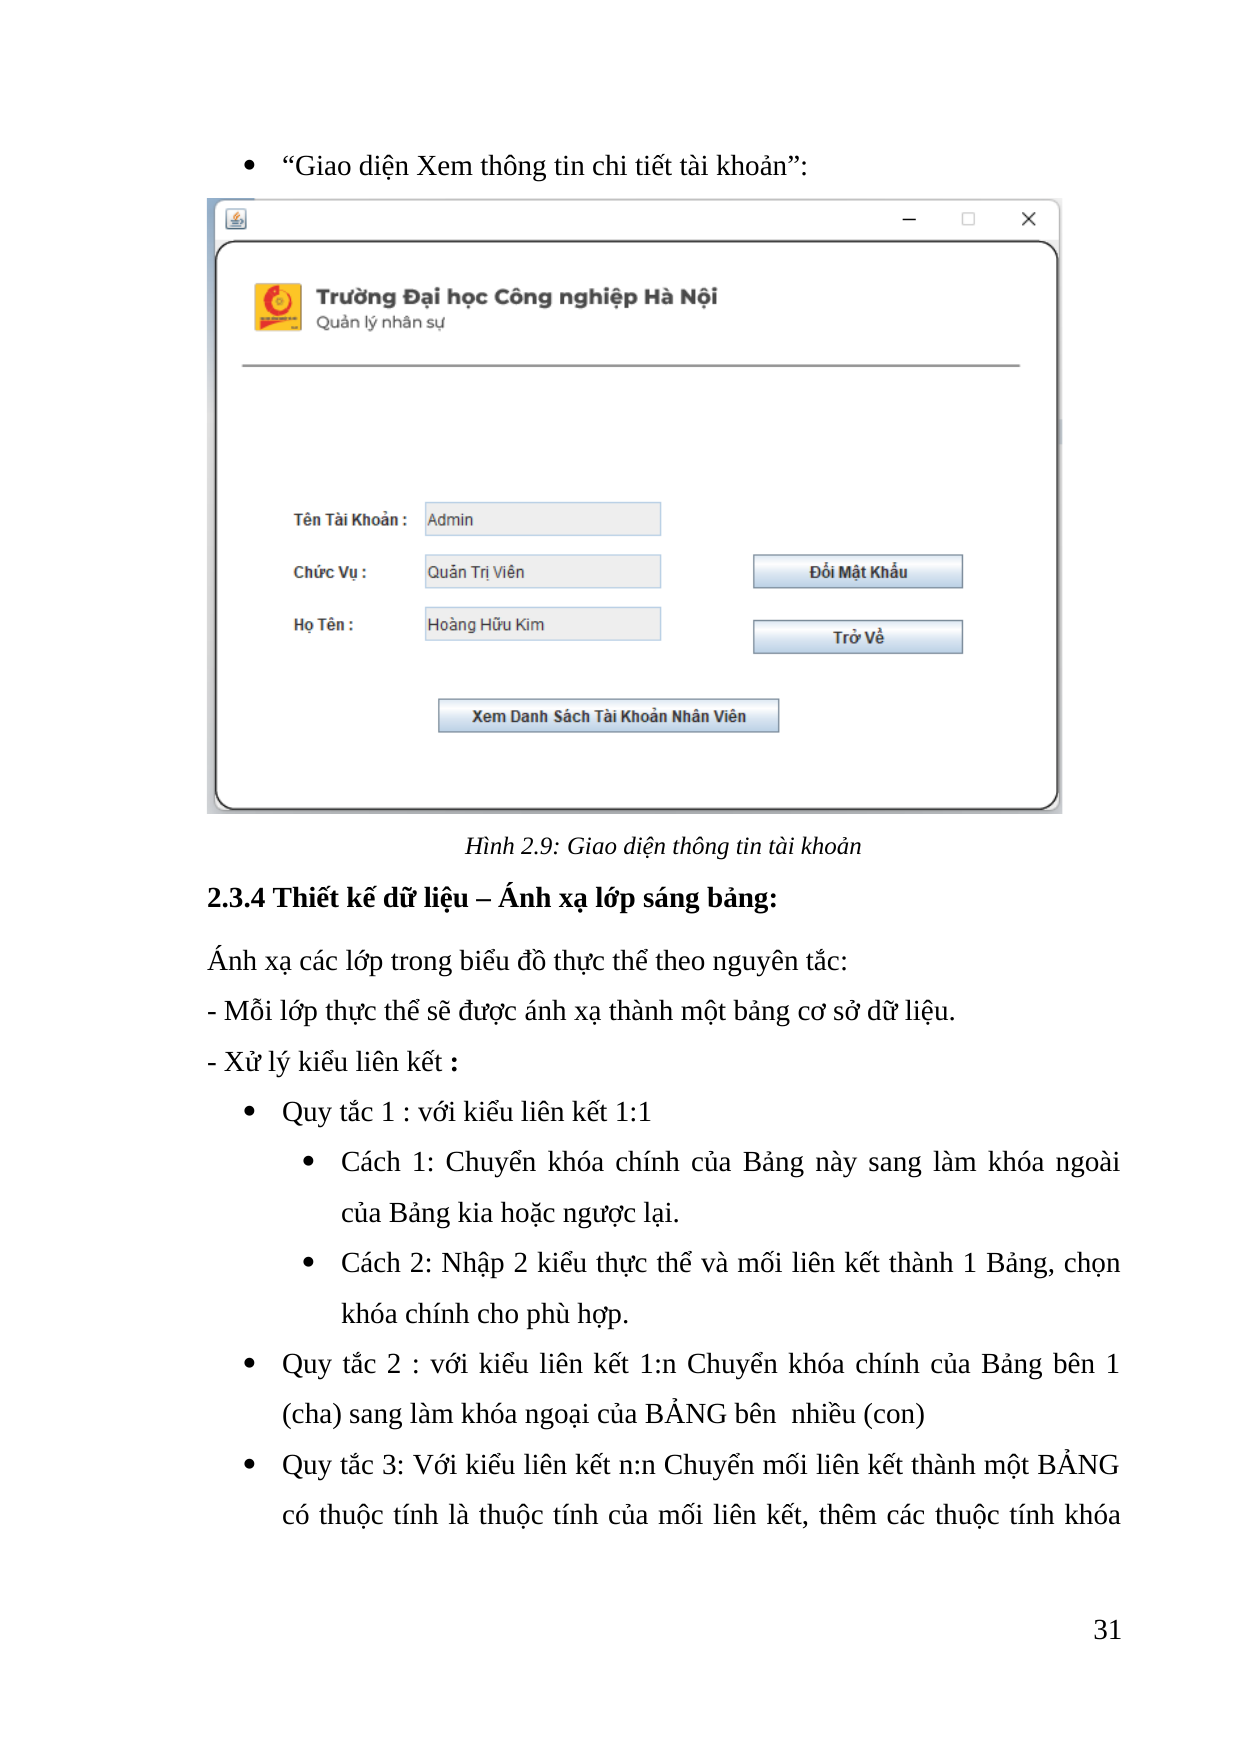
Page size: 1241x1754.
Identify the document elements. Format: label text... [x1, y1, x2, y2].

list Quy tắc 2 : với kiểu liên kết 1:n Chuyển khóa chính của Bảng bên 1 (cha) sang làm khóa ngoại của BẢNG bên nhiều (con) [244, 1346, 1122, 1430]
text - Xử lý kiểu liên kết : [207, 1044, 1122, 1077]
text Ánh xạ các lớp trong biểu đồ thực thể theo nguyên tắc: [207, 943, 1122, 977]
list Cách 2: Nhập 2 kiểu thực thể và mối liên kết thành 1 Bảng, chọn khóa chính cho phù hợp. [303, 1245, 1122, 1329]
list Cách 1: Chuyển khóa chính của Bảng này sang làm khóa ngoài của Bảng kia hoặc ngược lại. [303, 1144, 1122, 1228]
text Hình 2.9: Giao diện thông tin tài khoản [207, 831, 1122, 859]
list Quy tắc 1 : với kiểu liên kết 1:1 [244, 1094, 1122, 1128]
text - Mỗi lớp thực thể sẽ được ánh xạ thành một bảng cơ sở dữ liệu. [207, 993, 1122, 1027]
list “Giao diện Xem thông tin chi tiết tài khoản”: [244, 148, 1122, 181]
subtitle 2.3.4 Thiết kế dữ liệu – Ánh xạ lớp sáng bảng: [207, 880, 1122, 914]
picture [206, 198, 1063, 814]
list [244, 1447, 1122, 1531]
